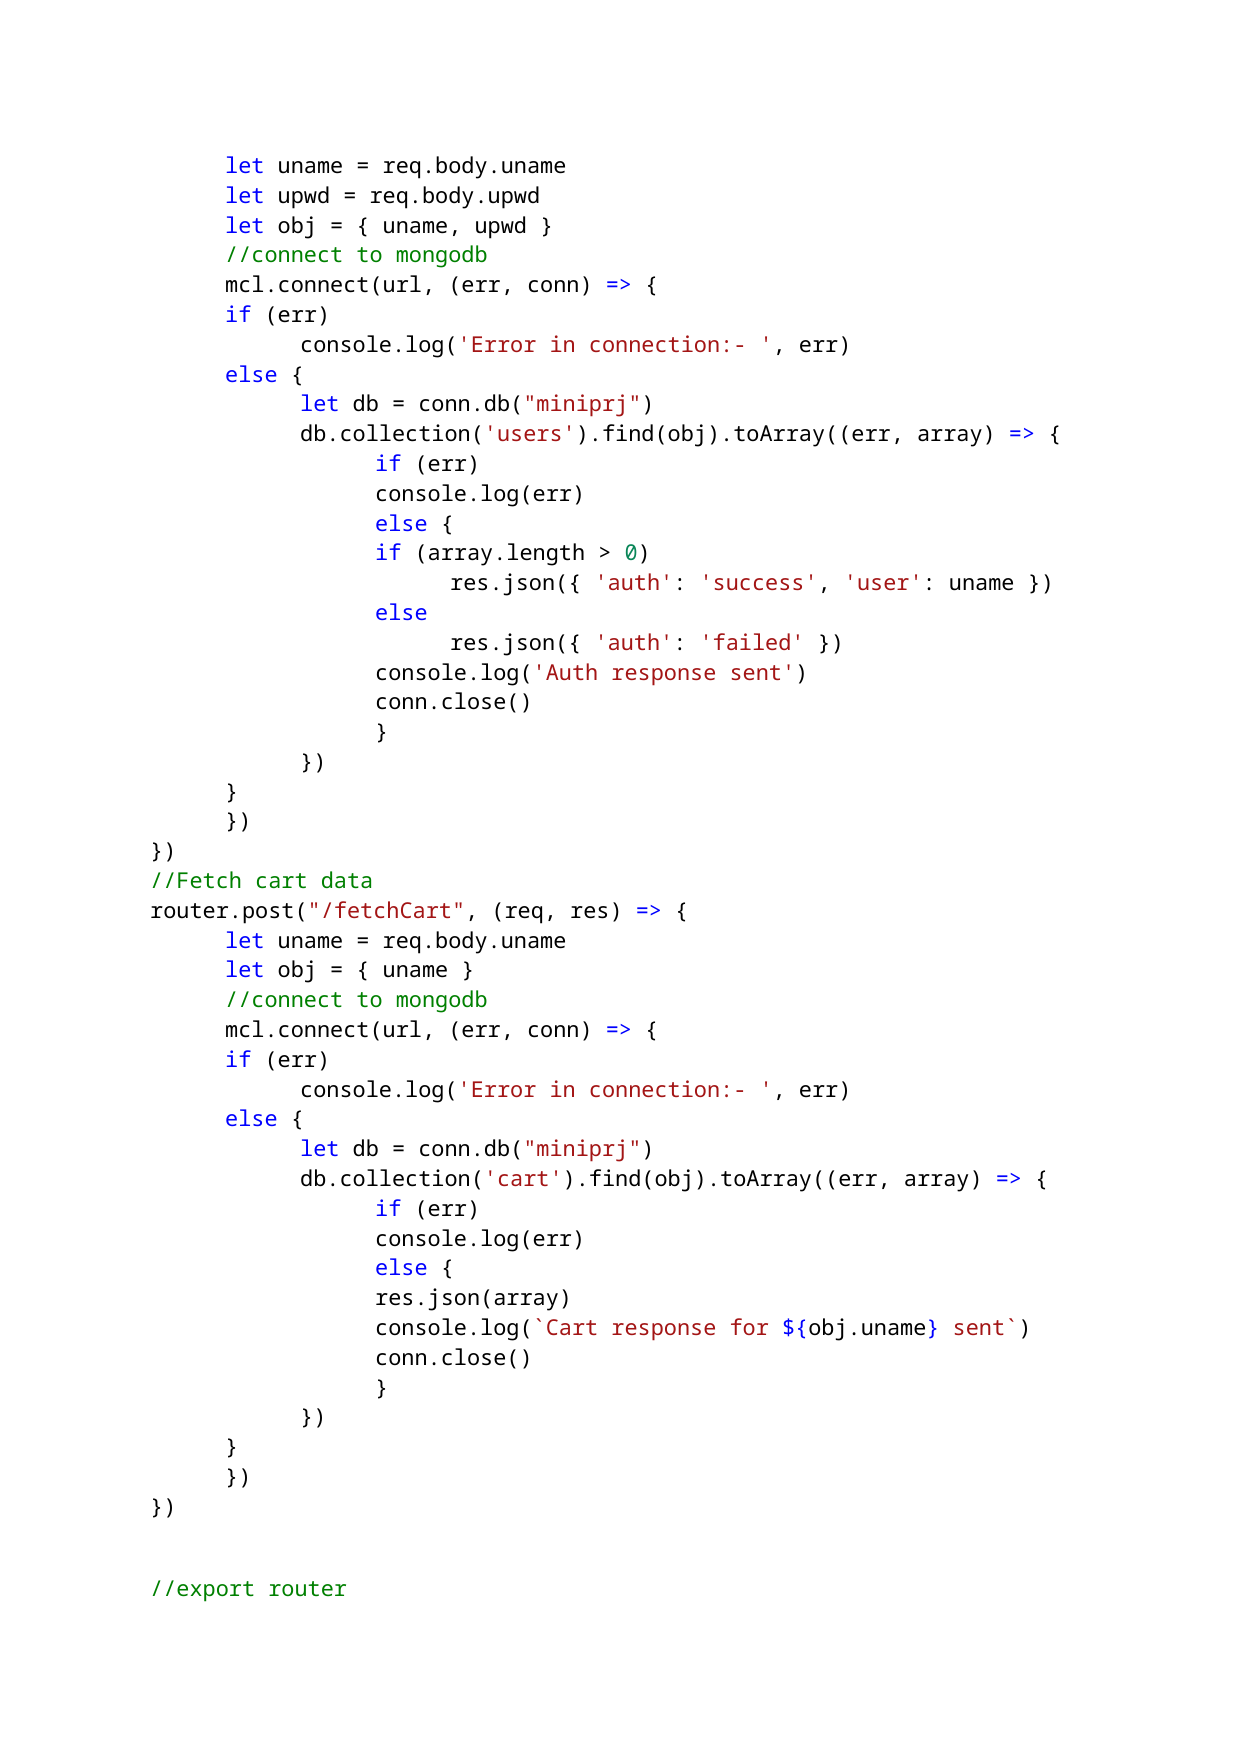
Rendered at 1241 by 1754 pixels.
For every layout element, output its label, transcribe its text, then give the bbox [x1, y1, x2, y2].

text }) [150, 1401, 1090, 1431]
text }) [150, 1491, 1090, 1520]
text console.log('Error in connection:- ', err) [150, 329, 1090, 358]
text } [150, 716, 1090, 746]
text db.collection('users').find(obj).toArray((err, array) => { [150, 418, 1090, 448]
text }) [150, 835, 1090, 865]
text mcl.connect(url, (err, conn) => { [150, 269, 1090, 299]
text res.json({ 'auth': 'success', 'user': uname }) [150, 567, 1090, 597]
text else { [150, 1103, 1090, 1133]
text //connect to mongodb [150, 984, 1090, 1014]
text else { [150, 507, 1090, 537]
text db.collection('cart').find(obj).toArray((err, array) => { [150, 1163, 1090, 1193]
text let db = conn.db("miniprj") [150, 388, 1090, 418]
text console.log('Error in connection:- ', err) [150, 1073, 1090, 1103]
text console.log(err) [150, 478, 1090, 507]
text if (err) [150, 448, 1090, 478]
text //Fetch cart data [150, 865, 1090, 895]
text let upwd = req.body.upwd [150, 180, 1090, 209]
text conn.close() [150, 686, 1090, 716]
text mcl.connect(url, (err, conn) => { [150, 1014, 1090, 1044]
text console.log('Auth response sent') [150, 656, 1090, 686]
text res.json({ 'auth': 'failed' }) [150, 627, 1090, 656]
text let db = conn.db("miniprj") [150, 1133, 1090, 1163]
text } [150, 1371, 1090, 1401]
text else [150, 597, 1090, 627]
text if (err) [150, 1044, 1090, 1073]
text //connect to mongodb [150, 239, 1090, 269]
text let obj = { uname, upwd } [150, 209, 1090, 239]
text }) [150, 746, 1090, 776]
text console.log(`Cart response for ${obj.uname} sent`) [150, 1312, 1090, 1342]
text }) [150, 805, 1090, 835]
text router.post("/fetchCart", (req, res) => { [150, 895, 1090, 924]
text if (err) [150, 1193, 1090, 1222]
text }) [150, 1461, 1090, 1491]
text let uname = req.body.uname [150, 924, 1090, 954]
text else { [150, 1252, 1090, 1282]
text console.log(err) [150, 1222, 1090, 1252]
text } [150, 1431, 1090, 1461]
text res.json(array) [150, 1282, 1090, 1312]
text let obj = { uname } [150, 954, 1090, 984]
text if (err) [150, 299, 1090, 329]
text } [150, 776, 1090, 805]
text conn.close() [150, 1342, 1090, 1371]
text else { [150, 358, 1090, 388]
text //export router [150, 1573, 1090, 1603]
text let uname = req.body.uname [150, 150, 1090, 180]
text if (array.length > 0) [150, 537, 1090, 567]
